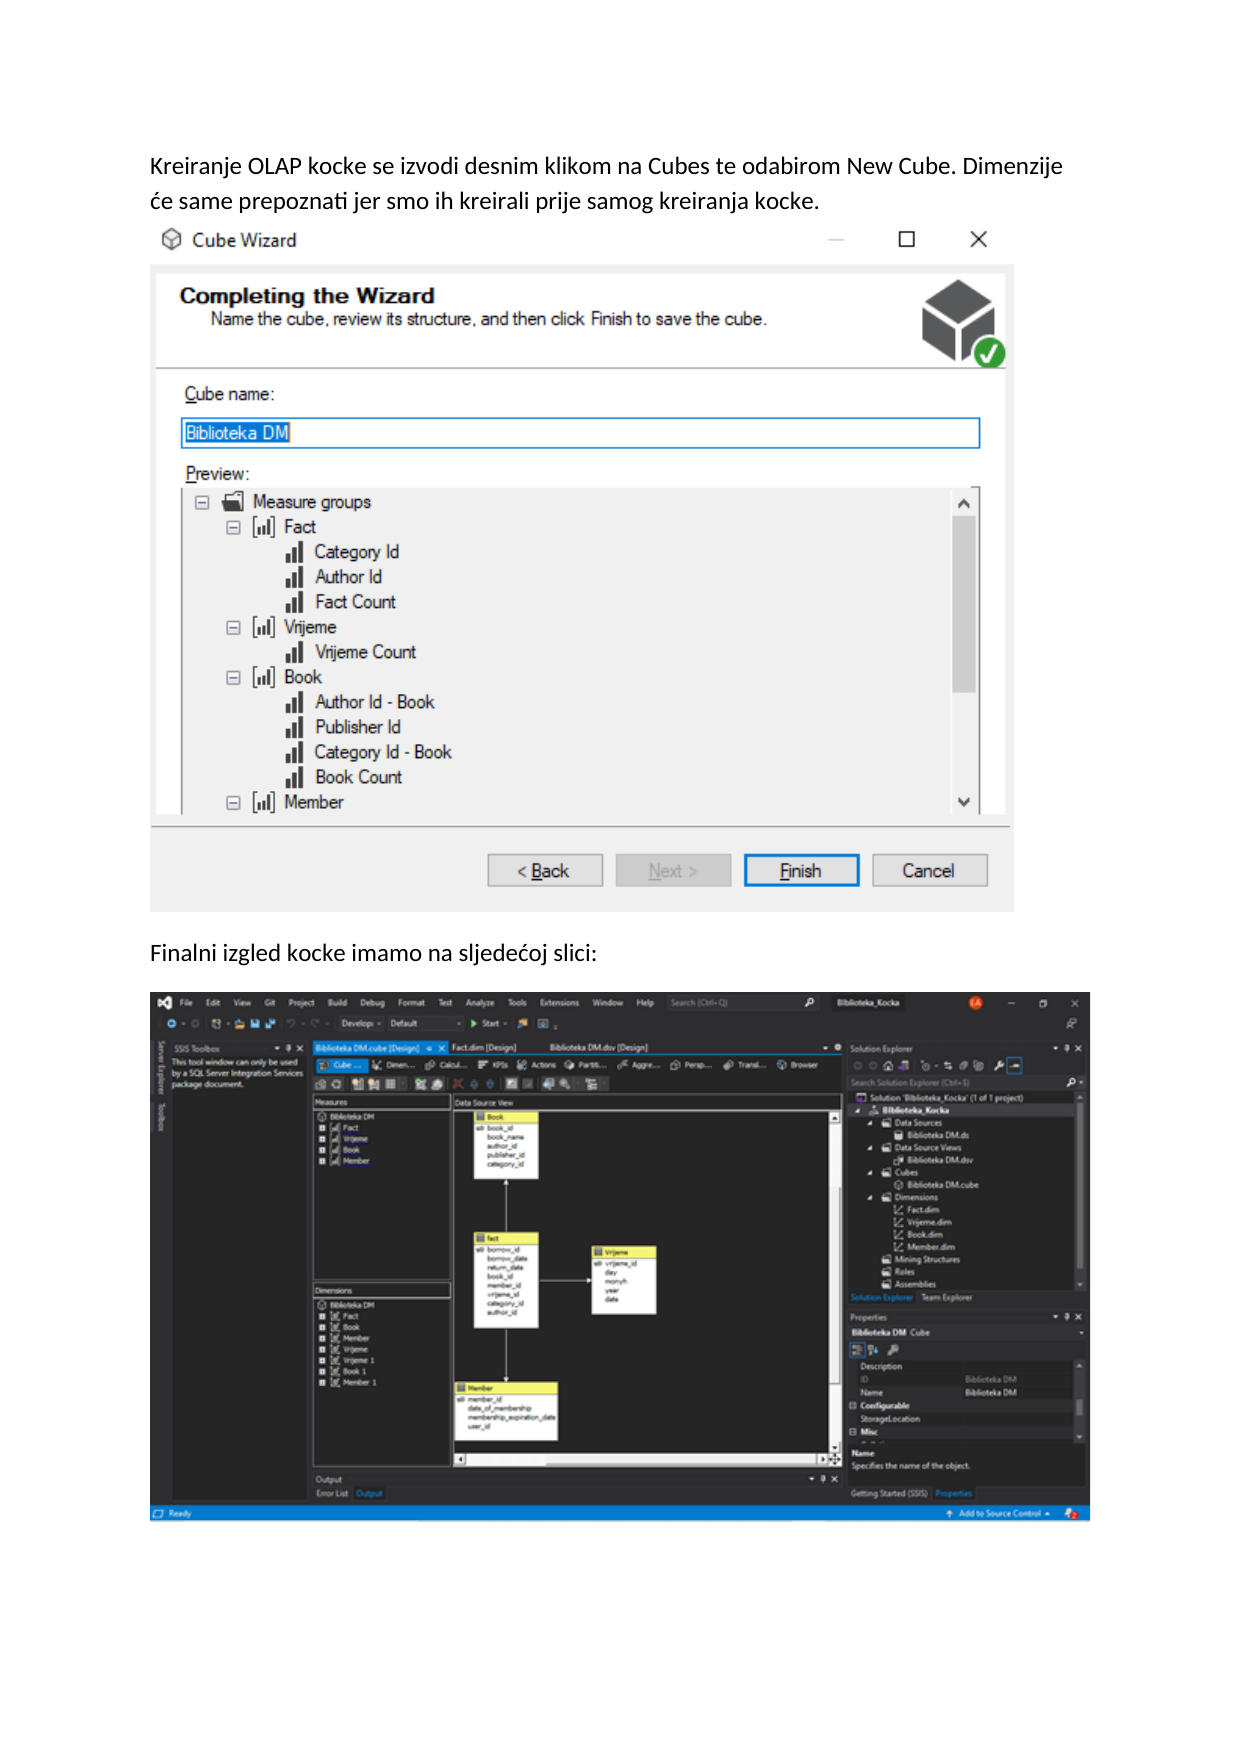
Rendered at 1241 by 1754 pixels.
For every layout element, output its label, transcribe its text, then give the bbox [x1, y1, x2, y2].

picture [150, 219, 1014, 912]
text Finalni izgled kocke imamo na sljedećoj slici: [150, 937, 1090, 967]
picture [150, 992, 1091, 1522]
